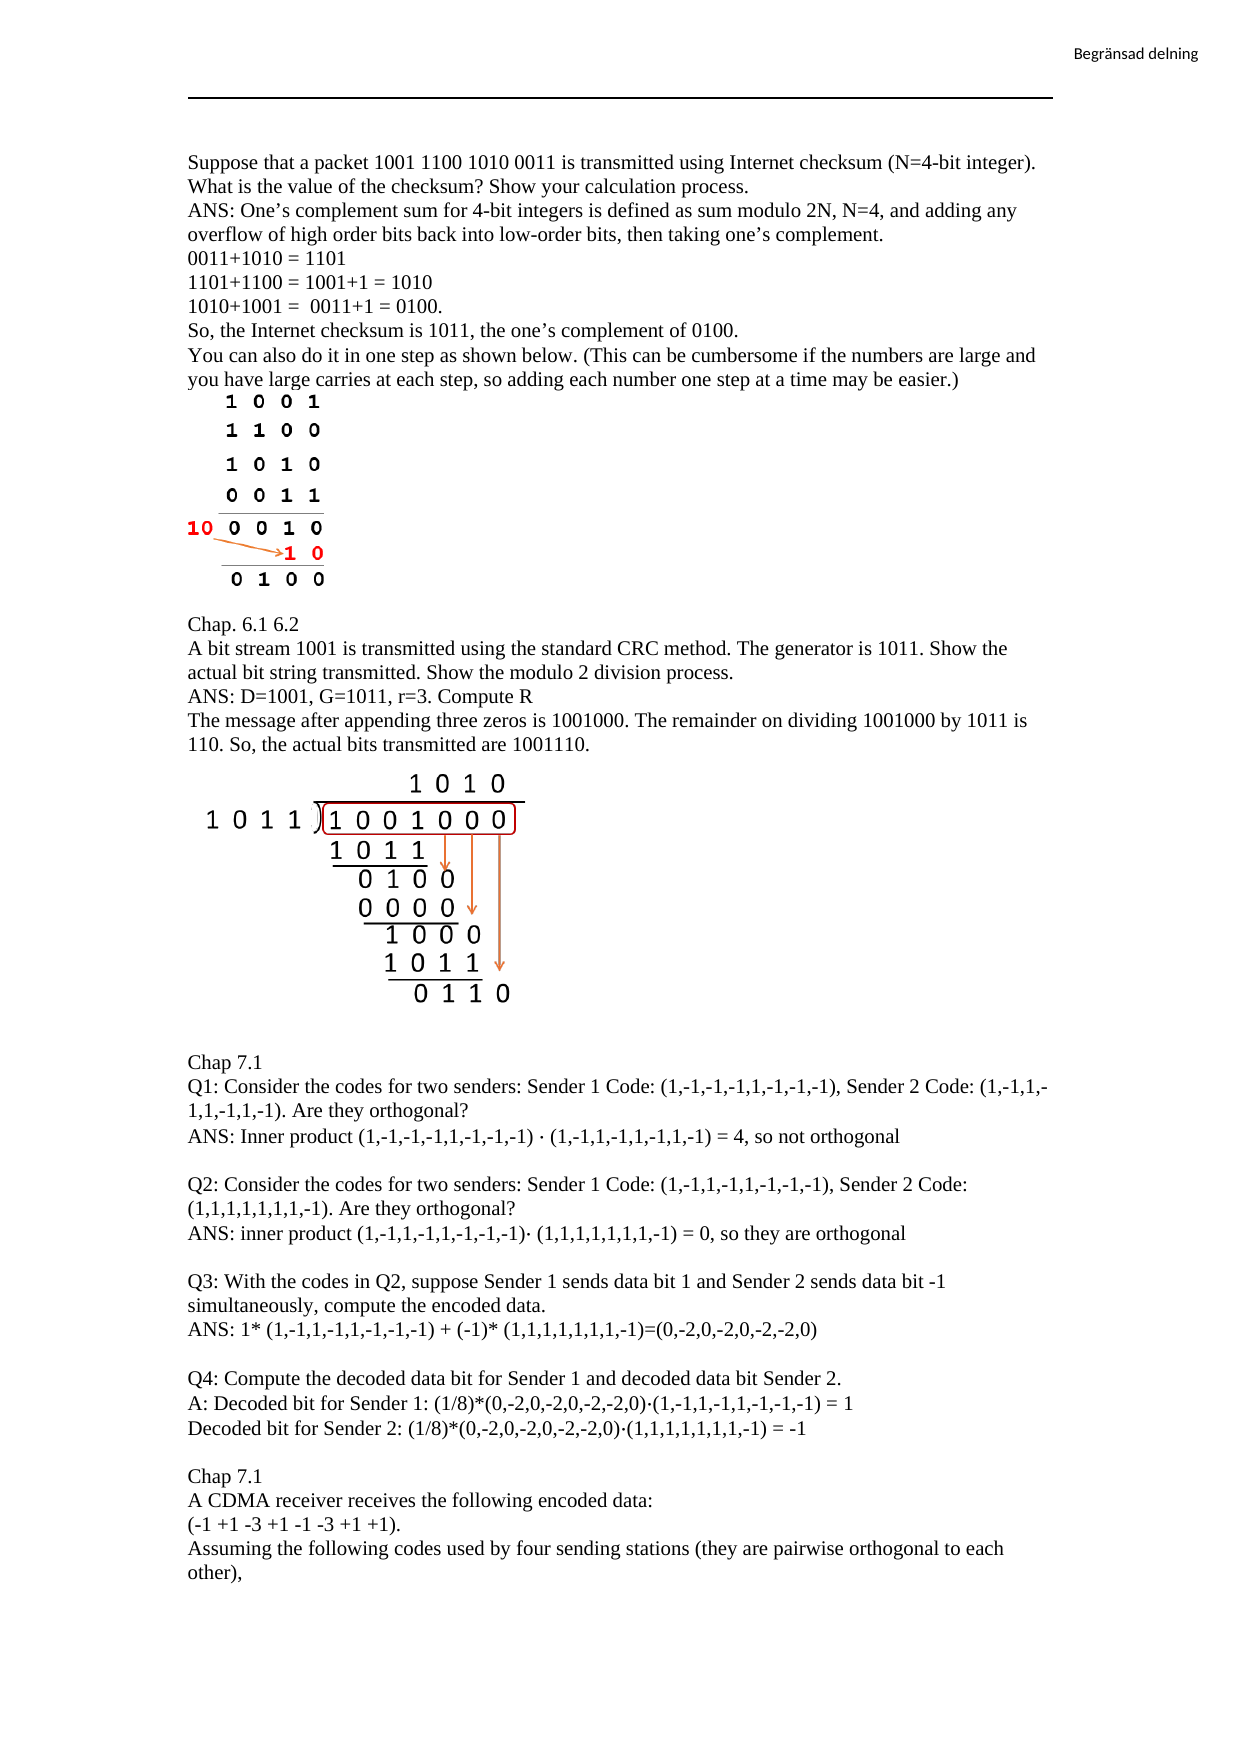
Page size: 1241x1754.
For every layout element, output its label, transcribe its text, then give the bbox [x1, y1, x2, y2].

list Q3: With the codes in Q2, suppose Sender 1 sends data bit 1 and Sender 2 sends data bit -1 simultaneously, compute the encoded data. [187, 1269, 1053, 1317]
list Q4: Compute the decoded data bit for Sender 1 and decoded data bit Sender 2. [187, 1365, 1053, 1389]
list Chap 7.1 [187, 1050, 1053, 1074]
picture [187, 756, 538, 1027]
list Q1: Consider the codes for two senders: Sender 1 Code: (1,-1,-1,-1,1,-1,-1,-1), Sender 2 Code: (1,-1,1,-1,1,-1,1,-1). Are they orthogonal? [187, 1074, 1053, 1122]
list 1010+1001 = 0011+1 = 0100. [187, 294, 1053, 318]
list ANS: Inner product (1,-1,-1,-1,1,-1,-1,-1) ⋅ (1,-1,1,-1,1,-1,1,-1) = 4, so not orthogonal [187, 1122, 1053, 1148]
list You can also do it in one step as shown below. (This can be cumbersome if the numbers are large and you have large carries at each step, so adding each number one step at a time may be easier.) [187, 342, 1053, 588]
list So, the Internet checksum is 1011, the one’s complement of 0100. [187, 318, 1053, 342]
list The message after appending three zeros is 1001000. The remainder on dividing 1001000 by 1011 is 110. So, the actual bits transmitted are 1001110. [187, 708, 1053, 756]
list ANS: inner product (1,-1,1,-1,1,-1,-1,-1)⋅ (1,1,1,1,1,1,1,-1) = 0, so they are orthogonal [187, 1220, 1053, 1245]
list (-1 +1 -3 +1 -1 -3 +1 +1). [187, 1512, 1053, 1536]
list A CDMA receiver receives the following encoded data: [187, 1488, 1053, 1512]
list ANS: 1* (1,-1,1,-1,1,-1,-1,-1) + (-1)* (1,1,1,1,1,1,1,-1)=(0,-2,0,-2,0,-2,-2,0) [187, 1317, 1053, 1341]
picture [187, 390, 324, 588]
list A: Decoded bit for Sender 1: (1/8)*(0,-2,0,-2,0,-2,-2,0)⋅(1,-1,1,-1,1,-1,-1,-1) = 1 [187, 1389, 1053, 1415]
list A bit stream 1001 is transmitted using the standard CRC method. The generator is 1011. Show the actual bit string transmitted. Show the modulo 2 division process. [187, 636, 1053, 684]
list Chap. 6.1 6.2 [187, 612, 1053, 636]
list Q2: Consider the codes for two senders: Sender 1 Code: (1,-1,1,-1,1,-1,-1,-1), Sender 2 Code: (1,1,1,1,1,1,1,-1). Are they orthogonal? [187, 1172, 1053, 1220]
list Decoded bit for Sender 2: (1/8)*(0,-2,0,-2,0,-2,-2,0)⋅(1,1,1,1,1,1,1,-1) = -1 [187, 1415, 1053, 1440]
list Chap 7.1 [187, 1464, 1053, 1488]
list 0011+1010 = 1101 [187, 246, 1053, 270]
list Assuming the following codes used by four sending stations (they are pairwise orthogonal to each other), [187, 1536, 1053, 1584]
list 1101+1100 = 1001+1 = 1010 [187, 270, 1053, 294]
list ANS: D=1001, G=1011, r=3. Compute R [187, 684, 1053, 708]
